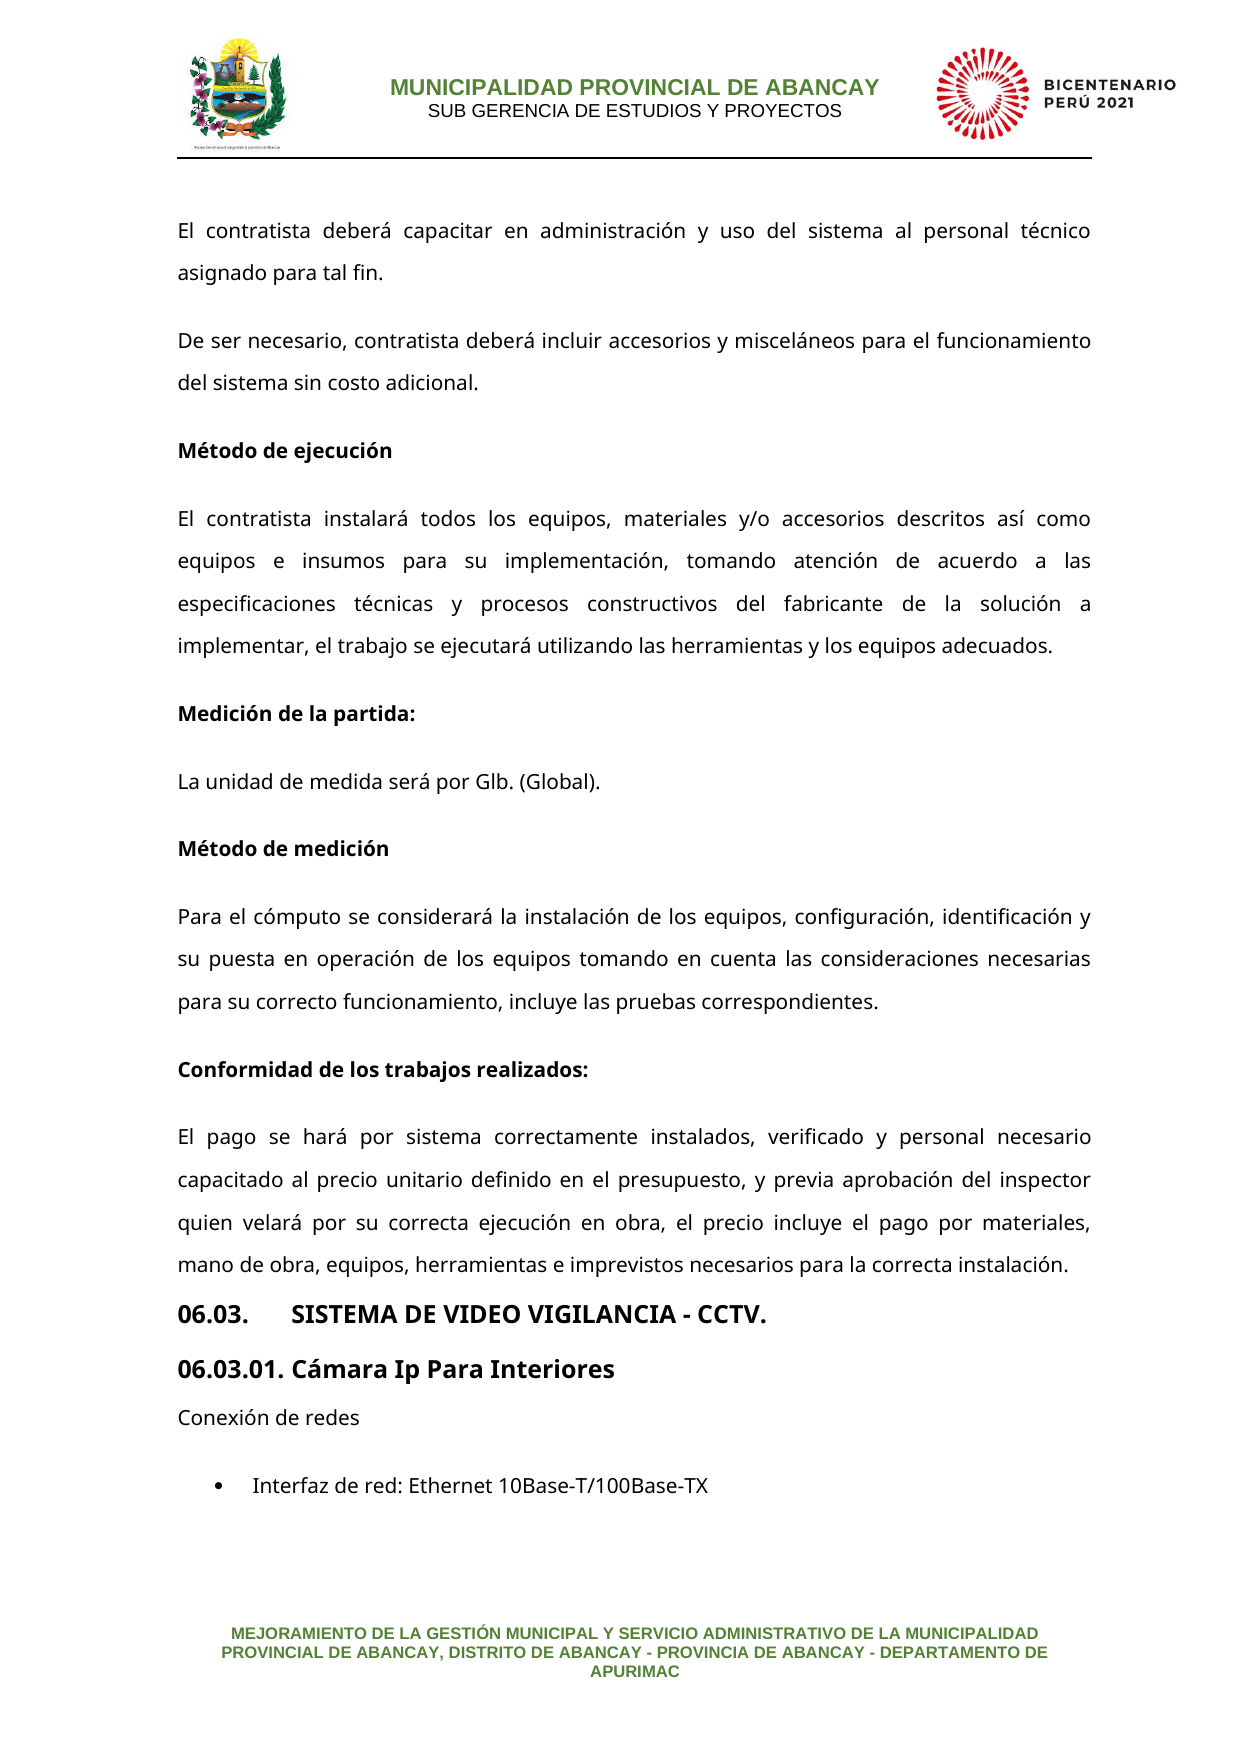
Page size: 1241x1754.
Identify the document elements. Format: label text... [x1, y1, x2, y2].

picture [177, 38, 290, 154]
text Conformidad de los trabajos realizados: [177, 1055, 1092, 1083]
text Para el cómputo se considerará la instalación de los equipos, configuración, identificación y su puesta en operación de los equipos tomando en cuenta las consideraciones necesarias para su correcto funcionamiento, incluye las pruebas correspondientes. [177, 902, 1092, 1016]
text Cámara Ip Para Interiores [177, 1352, 1092, 1386]
text El contratista instalará todos los equipos, materiales y/o accesorios descritos así como equipos e insumos para su implementación, tomando atención de acuerdo a las especificaciones técnicas y procesos constructivos del fabricante de la solución a implementar, el trabajo se ejecutará utilizando las herramientas y los equipos adecuados. [177, 504, 1092, 660]
text Método de ejecución [177, 436, 1092, 464]
subtitle SISTEMA DE VIDEO VIGILANCIA - CCTV. [177, 1297, 1092, 1331]
text Medición de la partida: [177, 699, 1092, 728]
text Conexión de redes [177, 1403, 1092, 1432]
picture [928, 37, 1181, 143]
text El contratista deberá capacitar en administración y uso del sistema al personal técnico asignado para tal fin. [177, 216, 1092, 287]
list Interfaz de red: Ethernet 10Base-T/100Base-TX [215, 1471, 1092, 1499]
text El pago se hará por sistema correctamente instalados, verificado y personal necesario capacitado al precio unitario definido en el presupuesto, y previa aprobación del inspector quien velará por su correcta ejecución en obra, el precio incluye el pago por materiales, mano de obra, equipos, herramientas e imprevistos necesarios para la correcta instalación. [177, 1122, 1092, 1279]
text De ser necesario, contratista deberá incluir accesorios y misceláneos para el funcionamiento del sistema sin costo adicional. [177, 326, 1092, 397]
text La unidad de medida será por Glb. (Global). [177, 767, 1092, 795]
text Método de medición [177, 834, 1092, 863]
